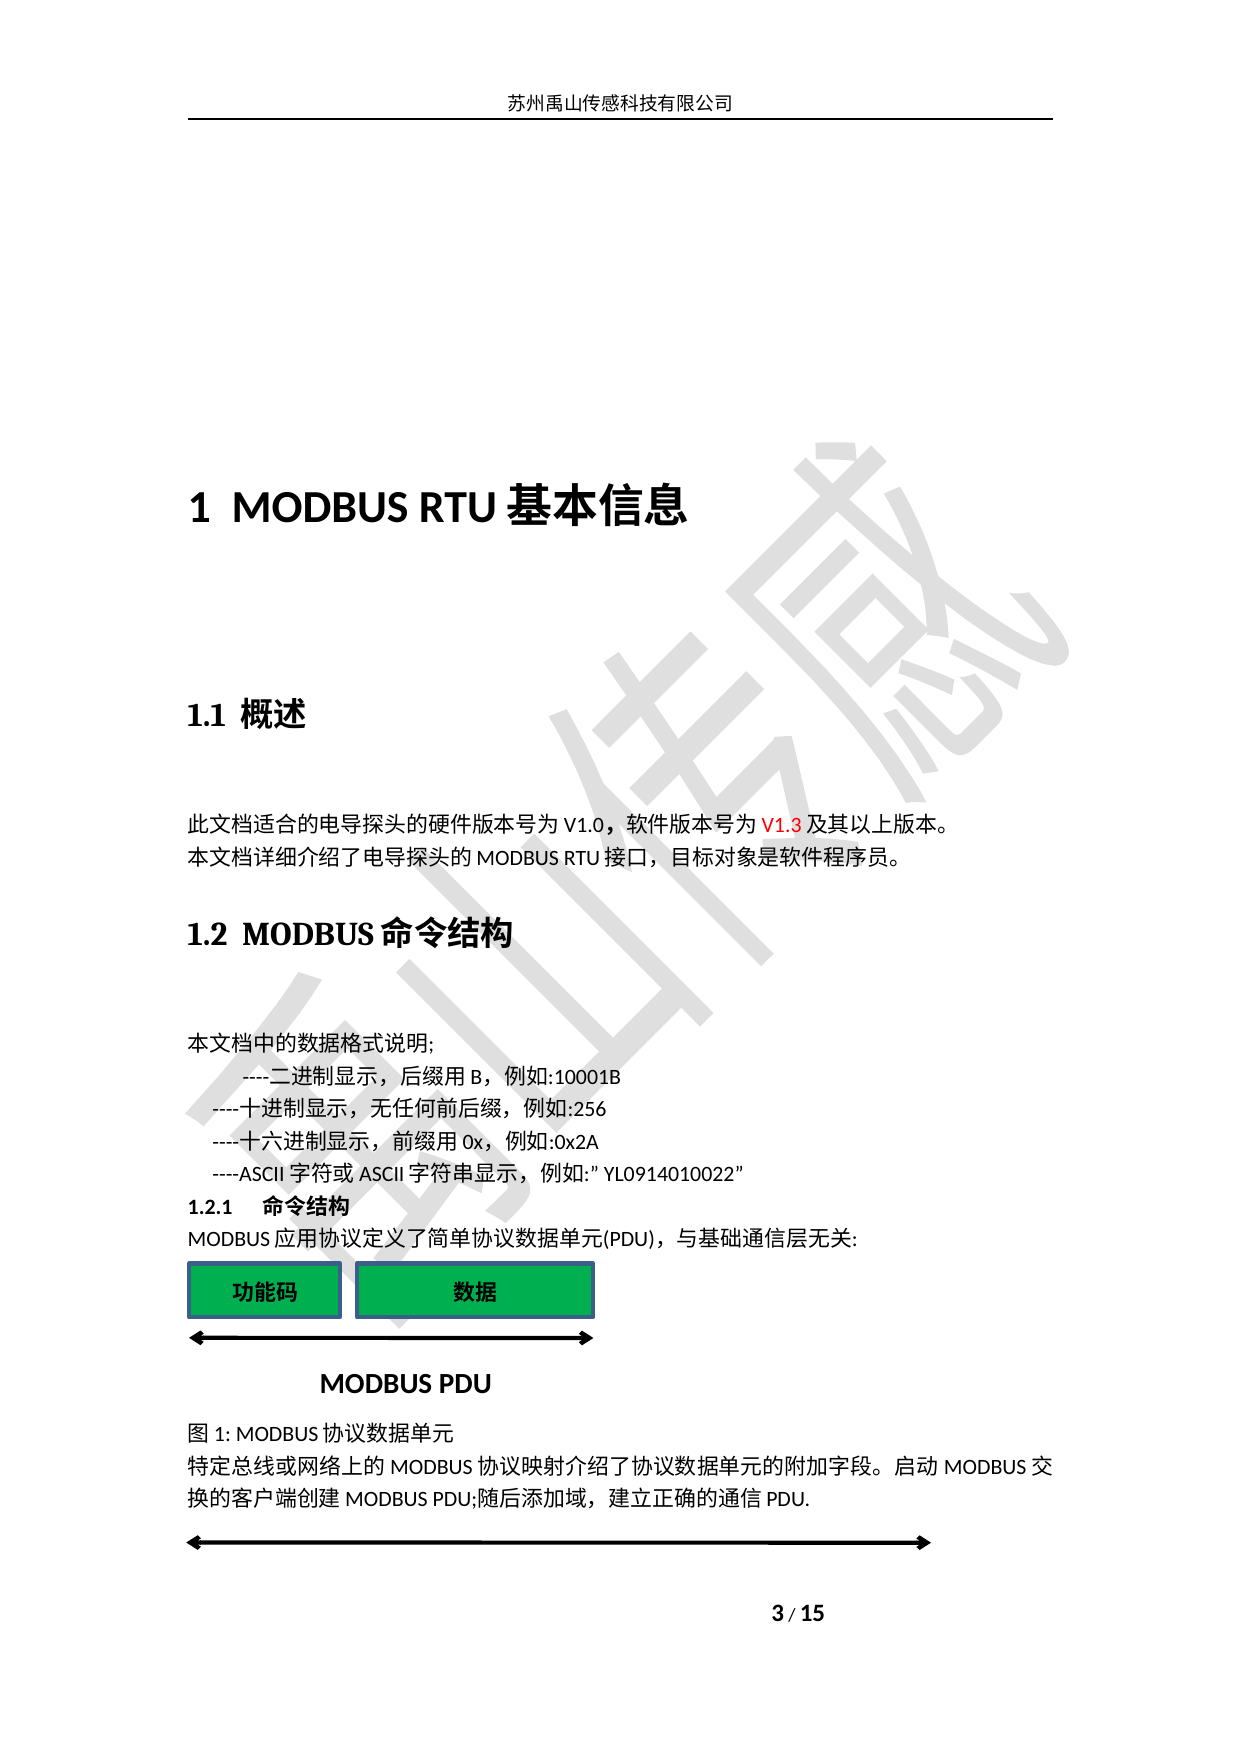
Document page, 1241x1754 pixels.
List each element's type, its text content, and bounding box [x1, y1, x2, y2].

text ----十进制显示，无任何前后缀，例如:256 [187, 1091, 1053, 1123]
text MODBUS应用协议定义了简单协议数据单元(PDU)，与基础通信层无关: [187, 1221, 1053, 1253]
text ----十六进制显示，前缀用0x，例如:0x2A [187, 1123, 1053, 1156]
text 图1: MODBUS协议数据单元 [187, 1416, 1053, 1448]
text MODBUS PDU [187, 1351, 1053, 1416]
text ----ASCII字符或ASCII字符串显示，例如:” YL0914010022” [187, 1156, 1053, 1188]
subtitle 1 MODBUS RTU基本信息 [187, 454, 1053, 551]
subtitle 1.1 概述 [187, 679, 1053, 744]
text 特定总线或网络上的MODBUS协议映射介绍了协议数据单元的附加字段。启动MODBUS交换的客户端创建MODBUS PDU;随后添加域，建立正确的通信PDU. [187, 1448, 1053, 1513]
list 命令结构 [187, 1188, 1053, 1221]
text 本文档中的数据格式说明; [187, 1026, 1053, 1058]
text ----二进制显示，后缀用B，例如:10001B [187, 1058, 1053, 1091]
subtitle 1.2 MODBUS命令结构 [187, 899, 1053, 964]
text 此文档适合的电导探头的硬件版本号为V1.0，软件版本号为V1.3及其以上版本。 [187, 807, 1053, 839]
text 本文档详细介绍了电导探头的MODBUS RTU接口，目标对象是软件程序员。 [187, 839, 1053, 872]
